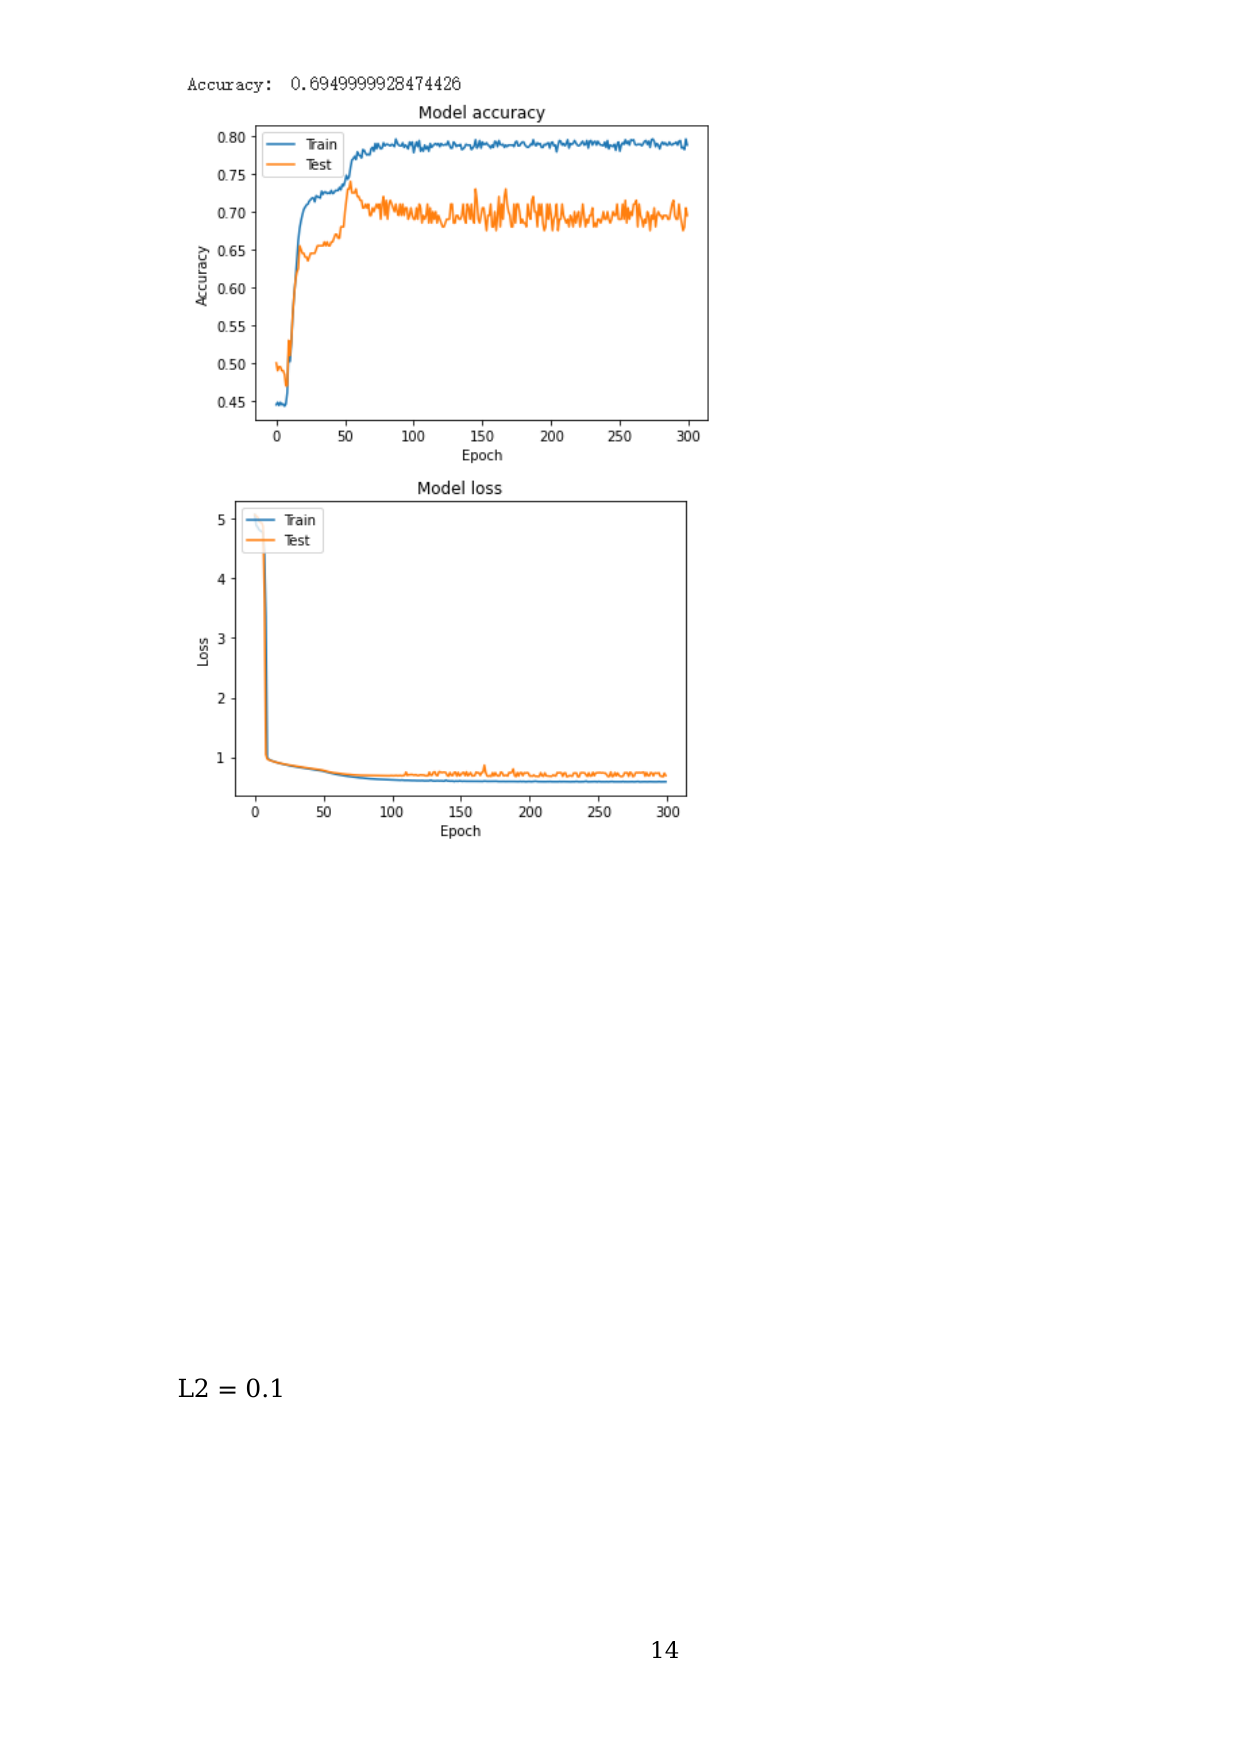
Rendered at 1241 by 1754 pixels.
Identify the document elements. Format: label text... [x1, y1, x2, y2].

picture [177, 75, 767, 843]
text L2 = 0.1 [177, 1372, 1152, 1402]
